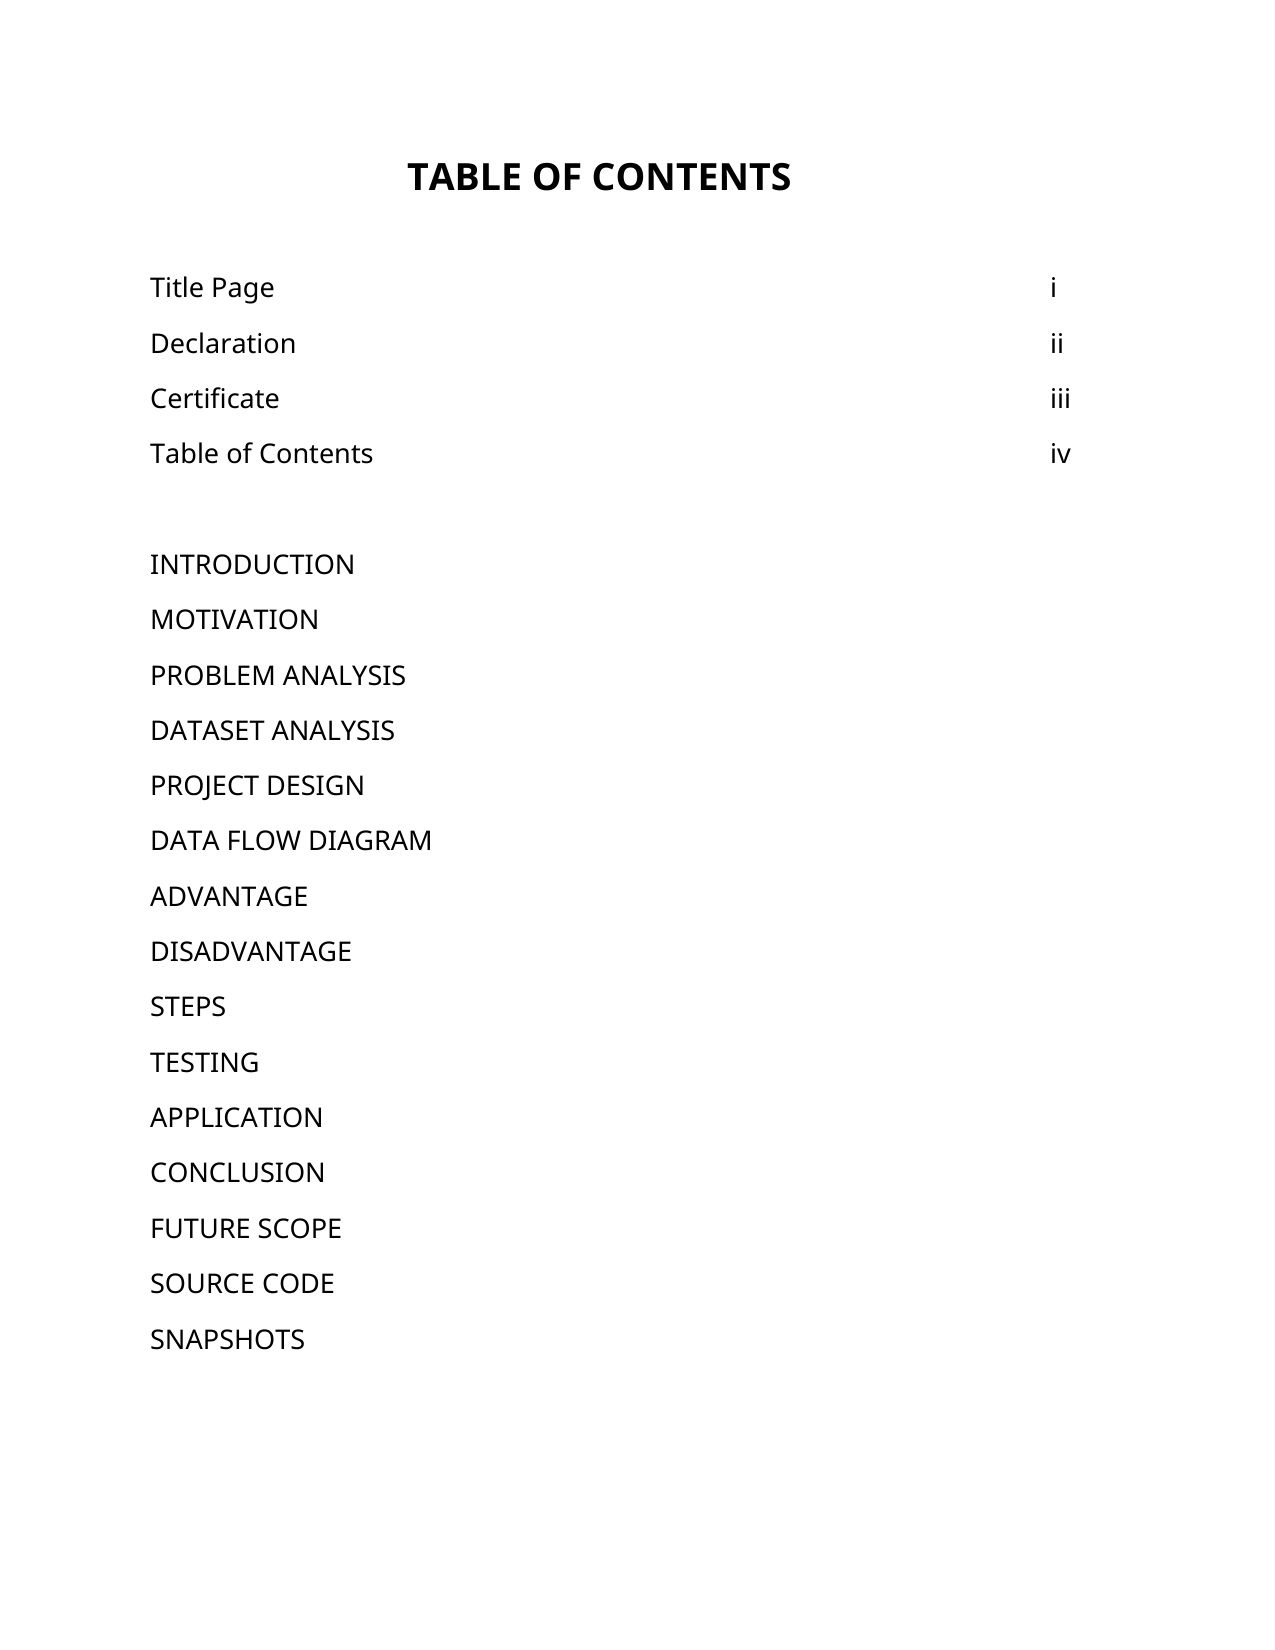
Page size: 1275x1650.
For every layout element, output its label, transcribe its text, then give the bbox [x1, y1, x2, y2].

text TABLE OF CONTENTS [150, 150, 1048, 201]
text INTRODUCTION MOTIVATION PROBLEM ANALYSIS DATASET ANALYSIS PROJECT DESIGN DATA FLOW DIAGRAM ADVANTAGE DISADVANTAGE STEPS TESTING APPLICATION CONCLUSION FUTURE SCOPE [150, 545, 1125, 1246]
text SOURCE CODE [150, 1264, 1125, 1301]
text SNAPSHOTS [150, 1321, 1125, 1358]
text Title Page i Declaration ii Certificate iii Table of Contents iv [150, 269, 1125, 472]
